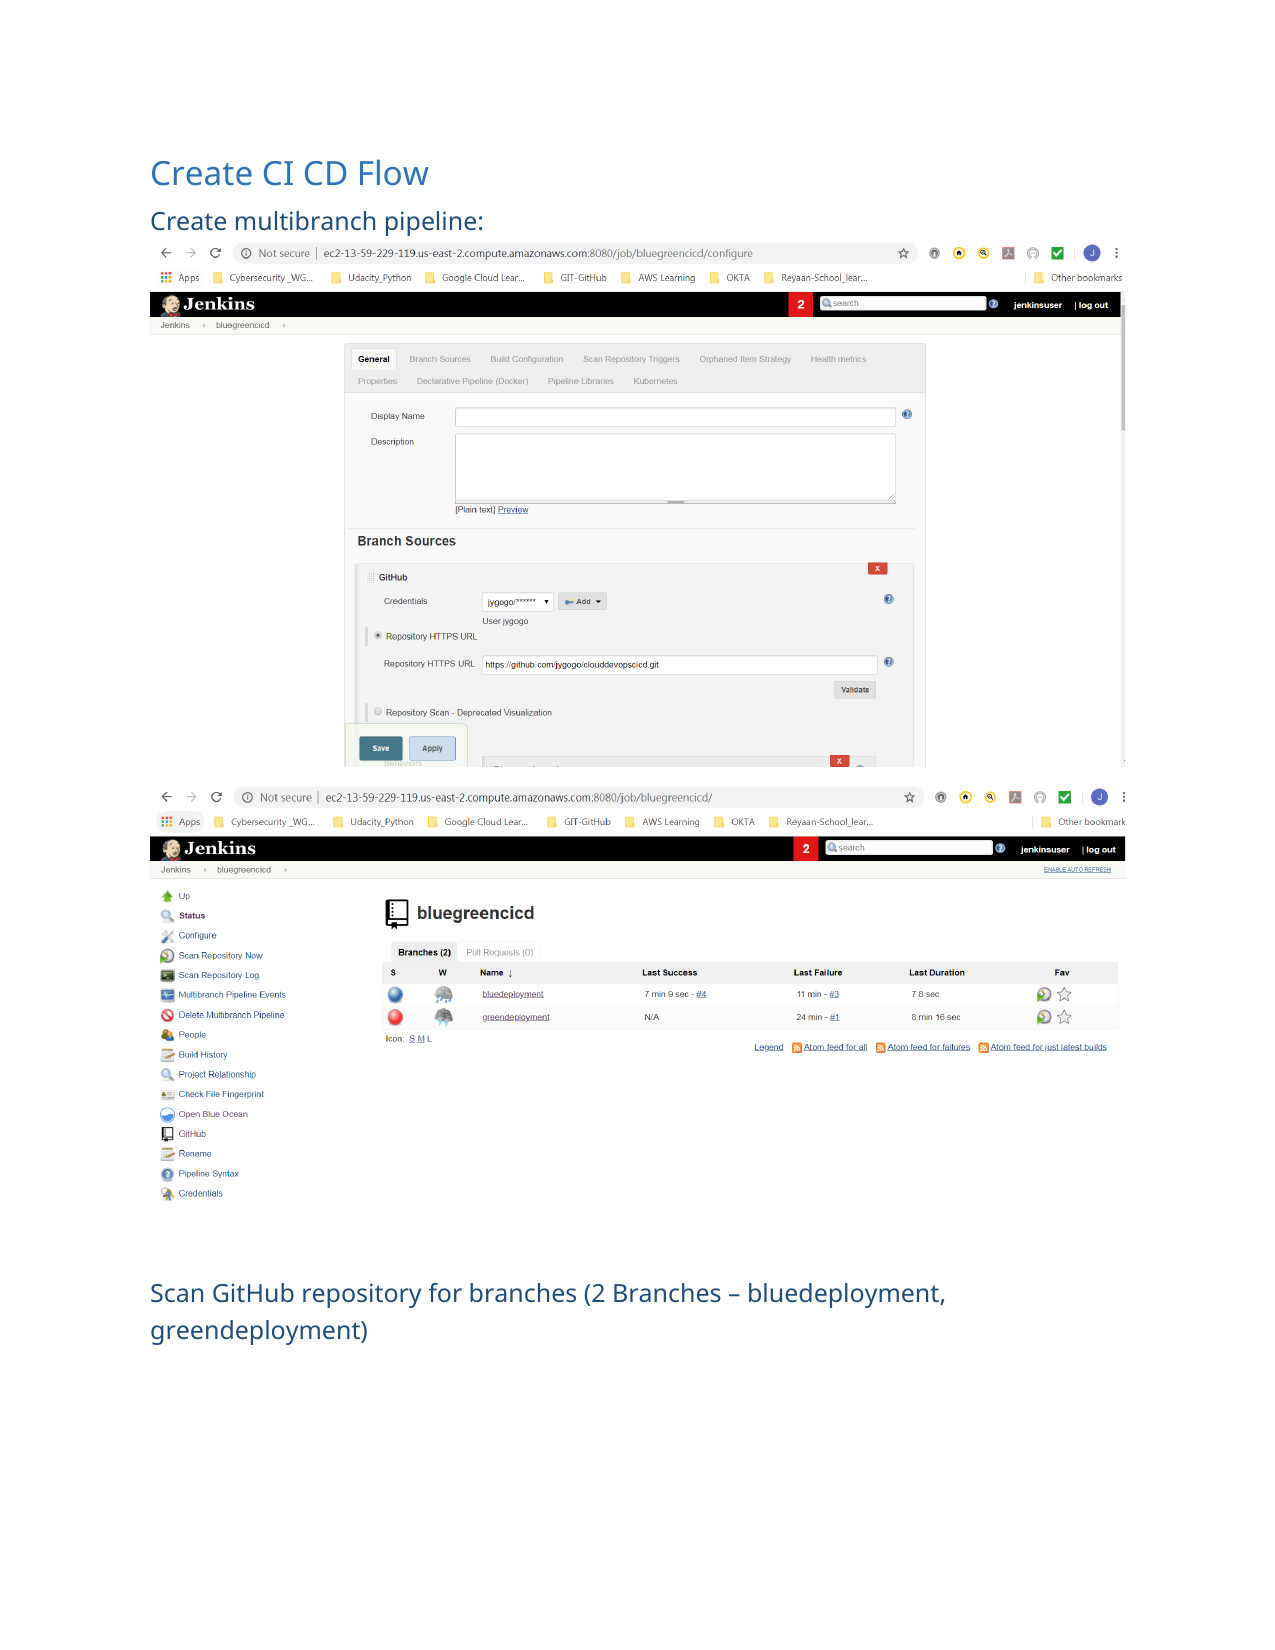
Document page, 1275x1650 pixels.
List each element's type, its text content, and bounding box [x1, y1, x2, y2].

subtitle Create CI CD Flow [150, 150, 1125, 195]
picture [150, 785, 1125, 1211]
subtitle Create multibranch pipeline: [150, 203, 1125, 237]
subtitle Scan GitHub repository for branches (2 Branches – bluedeployment, greendeployment) [150, 1276, 1125, 1347]
picture [150, 240, 1125, 767]
